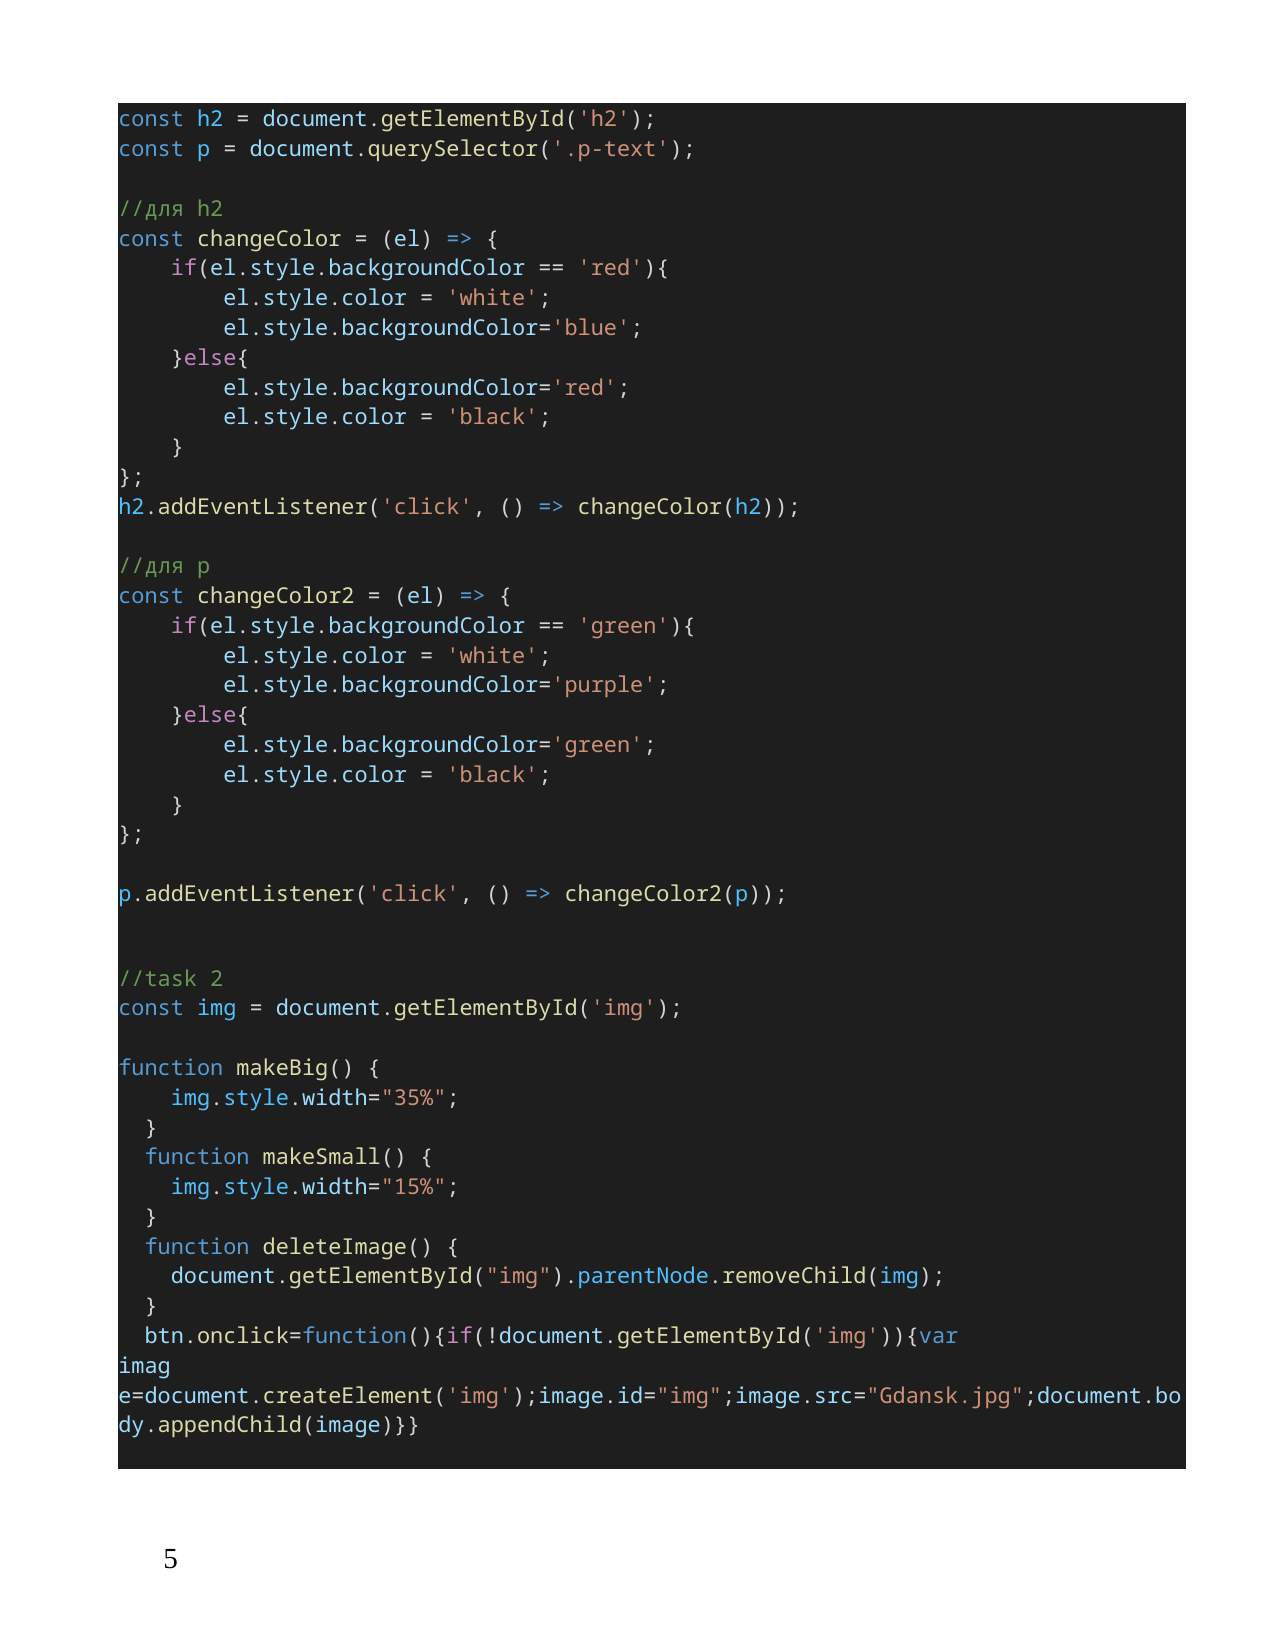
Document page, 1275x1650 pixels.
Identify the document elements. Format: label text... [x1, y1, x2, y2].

text const img = document.getElementById('img'); [118, 992, 1186, 1022]
text }; [118, 461, 1186, 491]
text el.style.backgroundColor='blue'; [118, 312, 1186, 342]
text function makeBig() { [118, 1052, 1186, 1082]
text el.style.color = 'black'; [118, 401, 1186, 431]
text } [118, 1112, 1186, 1141]
text el.style.backgroundColor='red'; [118, 372, 1186, 401]
text const h2 = document.getElementById('h2'); [118, 103, 1186, 133]
text el.style.backgroundColor='green'; [118, 729, 1186, 759]
text }; [118, 818, 1186, 848]
text function deleteImage() { [118, 1231, 1186, 1261]
text if(el.style.backgroundColor == 'red'){ [118, 252, 1186, 282]
text //для h2 [118, 193, 1186, 223]
text //для p [118, 550, 1186, 580]
text } [118, 789, 1186, 818]
text btn.onclick=function(){if(!document.getElementById('img')){var image=document.createElement('img');image.id="img";image.src="Gdansk.jpg";document.body.appendChild(image)}} [118, 1320, 1186, 1439]
text const changeColor = (el) => { [118, 223, 1186, 252]
text img.style.width="35%"; [118, 1082, 1186, 1112]
text } [118, 1290, 1186, 1320]
text img.style.width="15%"; [118, 1171, 1186, 1201]
text } [118, 1201, 1186, 1231]
text h2.addEventListener('click', () => changeColor(h2)); [118, 491, 1186, 521]
text el.style.color = 'white'; [118, 640, 1186, 669]
text const changeColor2 = (el) => { [118, 580, 1186, 610]
text el.style.color = 'white'; [118, 282, 1186, 312]
text const p = document.querySelector('.p-text'); [118, 133, 1186, 163]
text //task 2 [118, 963, 1186, 992]
text } [118, 431, 1186, 461]
text function makeSmall() { [118, 1141, 1186, 1171]
text if(el.style.backgroundColor == 'green'){ [118, 610, 1186, 640]
text }else{ [118, 342, 1186, 372]
text p.addEventListener('click', () => changeColor2(p)); [118, 878, 1186, 908]
text document.getElementById("img").parentNode.removeChild(img); [118, 1261, 1186, 1290]
text el.style.backgroundColor='purple'; [118, 669, 1186, 699]
text el.style.color = 'black'; [118, 759, 1186, 789]
text }else{ [118, 699, 1186, 729]
